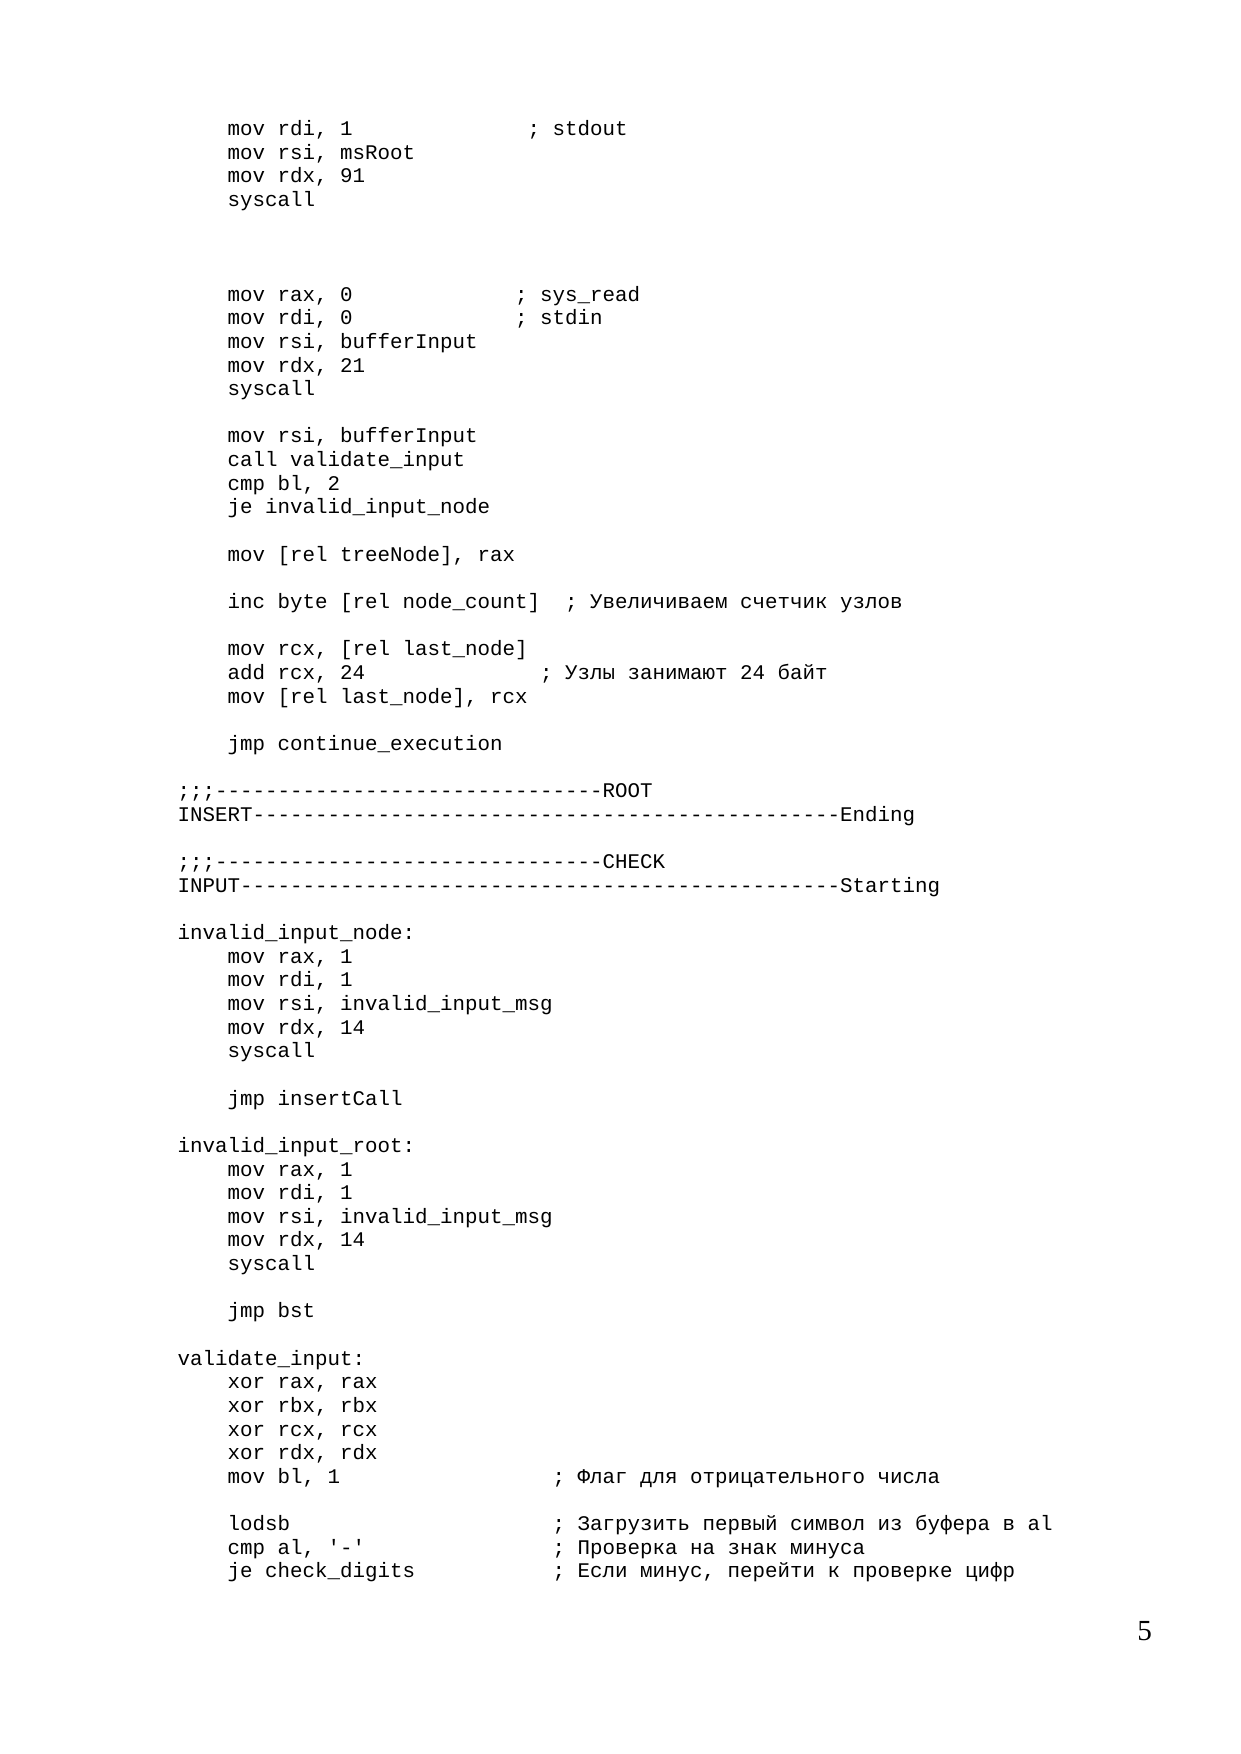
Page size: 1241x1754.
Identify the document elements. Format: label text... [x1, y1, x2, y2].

text mov rax, 0 ; sys_read [177, 284, 1152, 307]
text invalid_input_node: [177, 922, 1152, 946]
text validate_input: [177, 1348, 1152, 1371]
text mov rsi, msRoot [177, 142, 1152, 165]
text mov rdx, 21 [177, 354, 1152, 378]
text mov rdi, 1 [177, 969, 1152, 993]
text mov [rel treeNode], rax [177, 544, 1152, 567]
text cmp al, '-' ; Проверка на знак минуса [177, 1537, 1152, 1561]
text jmp insertCall [177, 1088, 1152, 1111]
text je invalid_input_node [177, 496, 1152, 520]
text add rcx, 24 ; Узлы занимают 24 байт [177, 662, 1152, 686]
text mov rcx, [rel last_node] [177, 638, 1152, 662]
text mov rdx, 91 [177, 165, 1152, 189]
text ;;;-------------------------------CHECK INPUT------------------------------------------------Starting [177, 851, 1152, 898]
text mov rdi, 1 ; stdout [177, 118, 1152, 142]
text mov bl, 1 ; Флаг для отрицательного числа [177, 1466, 1152, 1489]
text jmp continue_execution [177, 733, 1152, 757]
text mov rdi, 0 ; stdin [177, 307, 1152, 331]
text call validate_input [177, 449, 1152, 473]
text lodsb ; Загрузить первый символ из буфера в al [177, 1513, 1152, 1537]
text mov rsi, invalid_input_msg [177, 993, 1152, 1017]
text inc byte [rel node_count] ; Увеличиваем счетчик узлов [177, 591, 1152, 615]
text mov rdx, 14 [177, 1017, 1152, 1040]
text syscall [177, 378, 1152, 402]
text mov rsi, bufferInput [177, 426, 1152, 449]
text mov rax, 1 [177, 946, 1152, 969]
text mov [rel last_node], rcx [177, 686, 1152, 709]
text cmp bl, 2 [177, 473, 1152, 496]
text xor rcx, rcx [177, 1419, 1152, 1442]
text syscall [177, 189, 1152, 213]
text je check_digits ; Если минус, перейти к проверке цифр [177, 1561, 1152, 1584]
text xor rbx, rbx [177, 1395, 1152, 1419]
text xor rax, rax [177, 1371, 1152, 1395]
text syscall [177, 1040, 1152, 1064]
text syscall [177, 1253, 1152, 1277]
text mov rsi, invalid_input_msg [177, 1206, 1152, 1229]
text mov rdx, 14 [177, 1229, 1152, 1253]
text mov rsi, bufferInput [177, 331, 1152, 354]
text ;;;-------------------------------ROOT INSERT-----------------------------------------------Ending [177, 780, 1152, 827]
text jmp bst [177, 1300, 1152, 1324]
text invalid_input_root: [177, 1135, 1152, 1158]
text mov rdi, 1 [177, 1182, 1152, 1206]
text xor rdx, rdx [177, 1442, 1152, 1466]
text mov rax, 1 [177, 1158, 1152, 1182]
